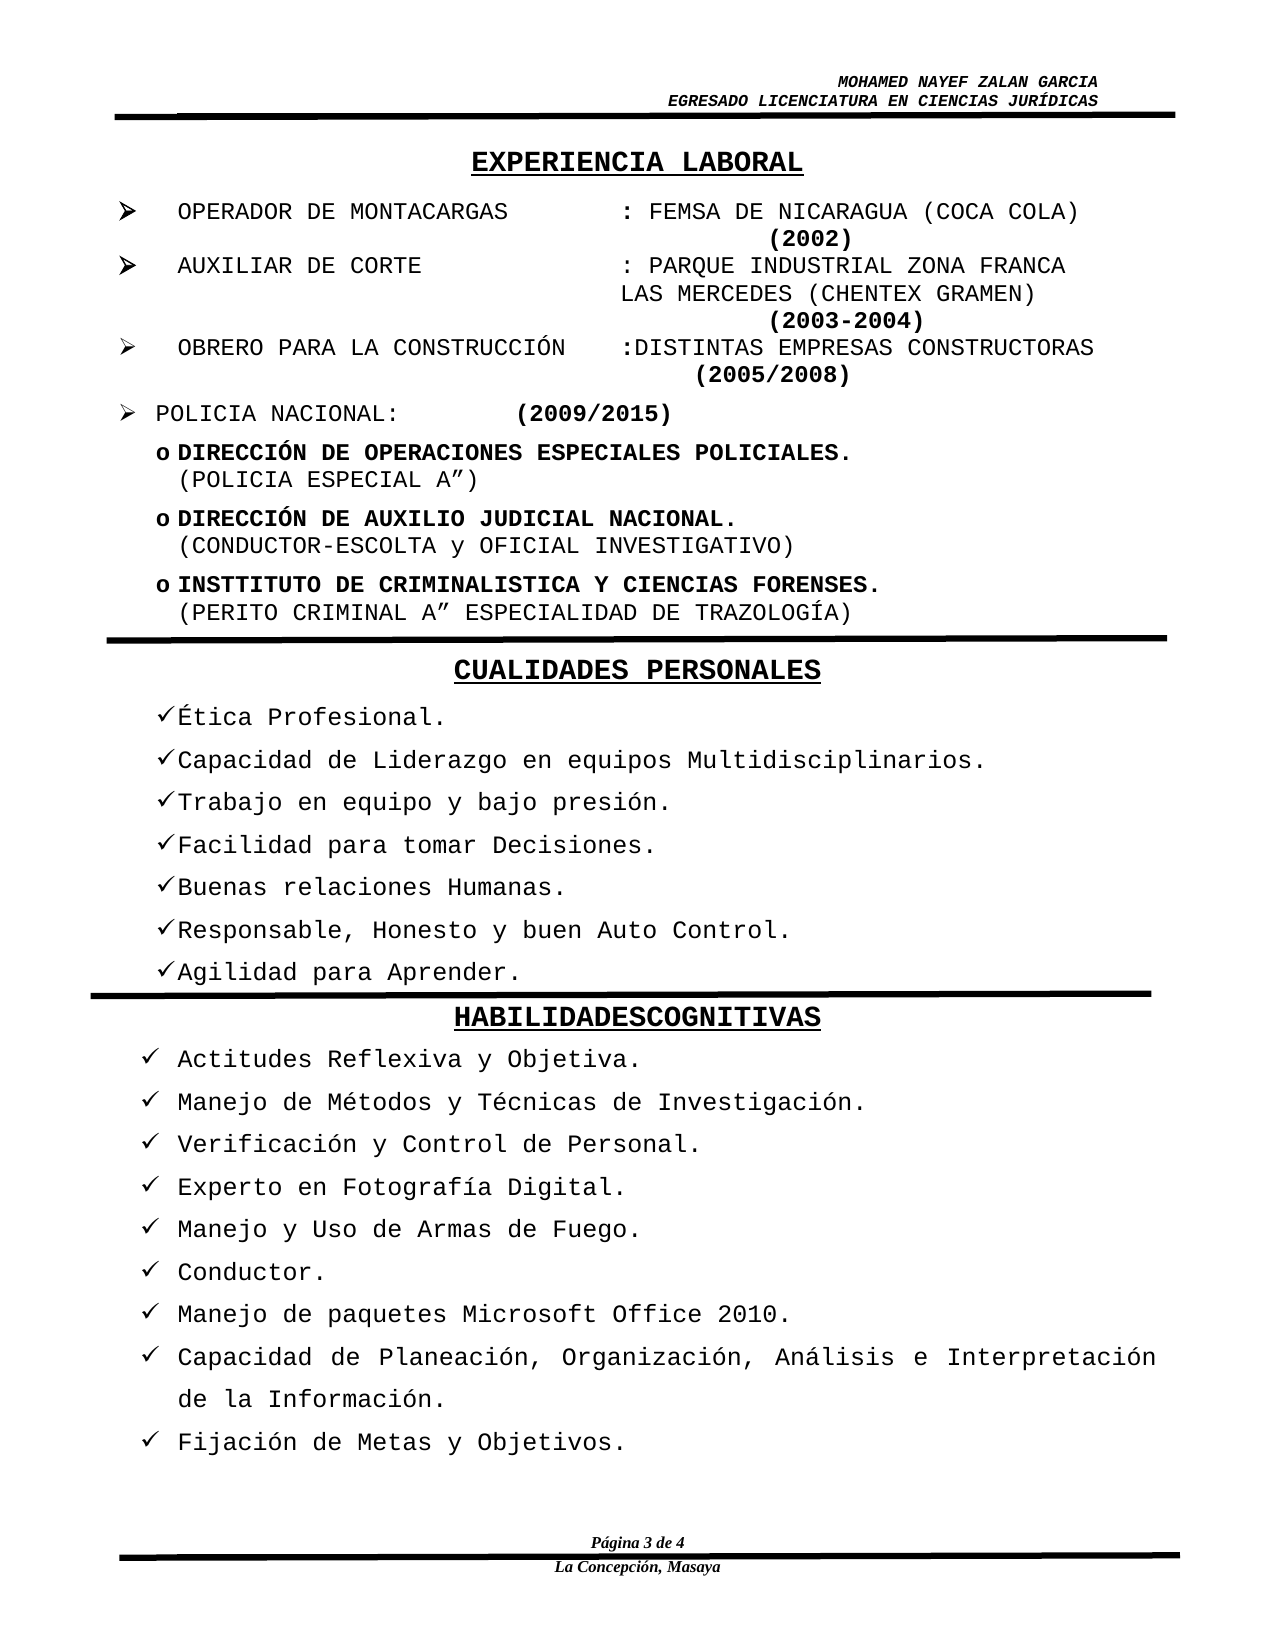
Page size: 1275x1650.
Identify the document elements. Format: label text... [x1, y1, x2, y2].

list AUXILIAR DE CORTE : PARQUE INDUSTRIAL ZONA FRANCA [118, 254, 1157, 281]
text CUALIDADES PERSONALES [118, 655, 1157, 688]
text EXPERIENCIA LABORAL [118, 148, 1157, 181]
list Manejo de Métodos y Técnicas de Investigación. [140, 1089, 1157, 1118]
text HABILIDADESCOGNITIVAS [118, 1002, 1157, 1035]
list OPERADOR DE MONTACARGAS : FEMSA DE NICARAGUA (COCA COLA) [118, 199, 1157, 227]
list Manejo de paquetes Microsoft Office 2010. [140, 1302, 1157, 1330]
list LAS MERCEDES (CHENTEX GRAMEN) (2003-2004) [546, 281, 1157, 335]
text (CONDUCTOR-ESCOLTA y OFICIAL INVESTIGATIVO) [177, 534, 1216, 561]
list DIRECCIÓN DE OPERACIONES ESPECIALES POLICIALES. [156, 441, 1216, 468]
list Manejo y Uso de Armas de Fuego. [140, 1217, 1157, 1245]
list Buenas relaciones Humanas. [156, 875, 1157, 903]
list Agilidad para Aprender. [156, 960, 1157, 988]
list Trabajo en equipo y bajo presión. [156, 790, 1157, 818]
list Fijación de Metas y Objetivos. [140, 1429, 1157, 1458]
list Facilidad para tomar Decisiones. [156, 832, 1157, 861]
list Capacidad de Planeación, Organización, Análisis e Interpretación de la Información. [140, 1344, 1157, 1415]
text (PERITO CRIMINAL A” ESPECIALIDAD DE TRAZOLOGÍA) [177, 600, 1216, 627]
text (POLICIA ESPECIAL A”) [177, 468, 1216, 495]
list INSTTITUTO DE CRIMINALISTICA Y CIENCIAS FORENSES. [156, 573, 1216, 600]
list (2002) [118, 227, 1157, 254]
list Experto en Fotografía Digital. [140, 1174, 1157, 1203]
list Conductor. [140, 1259, 1157, 1288]
list Ética Profesional. [156, 705, 1157, 733]
list Actitudes Reflexiva y Objetiva. [140, 1047, 1157, 1075]
list Verificación y Control de Personal. [140, 1132, 1157, 1160]
list Responsable, Honesto y buen Auto Control. [156, 917, 1157, 946]
list POLICIA NACIONAL: (2009/2015) [118, 402, 1157, 429]
list Capacidad de Liderazgo en equipos Multidisciplinarios. [156, 747, 1157, 776]
list OBRERO PARA LA CONSTRUCCIÓN :DISTINTAS EMPRESAS CONSTRUCTORAS (2005/2008) [118, 335, 1157, 390]
list DIRECCIÓN DE AUXILIO JUDICIAL NACIONAL. [156, 507, 1216, 534]
